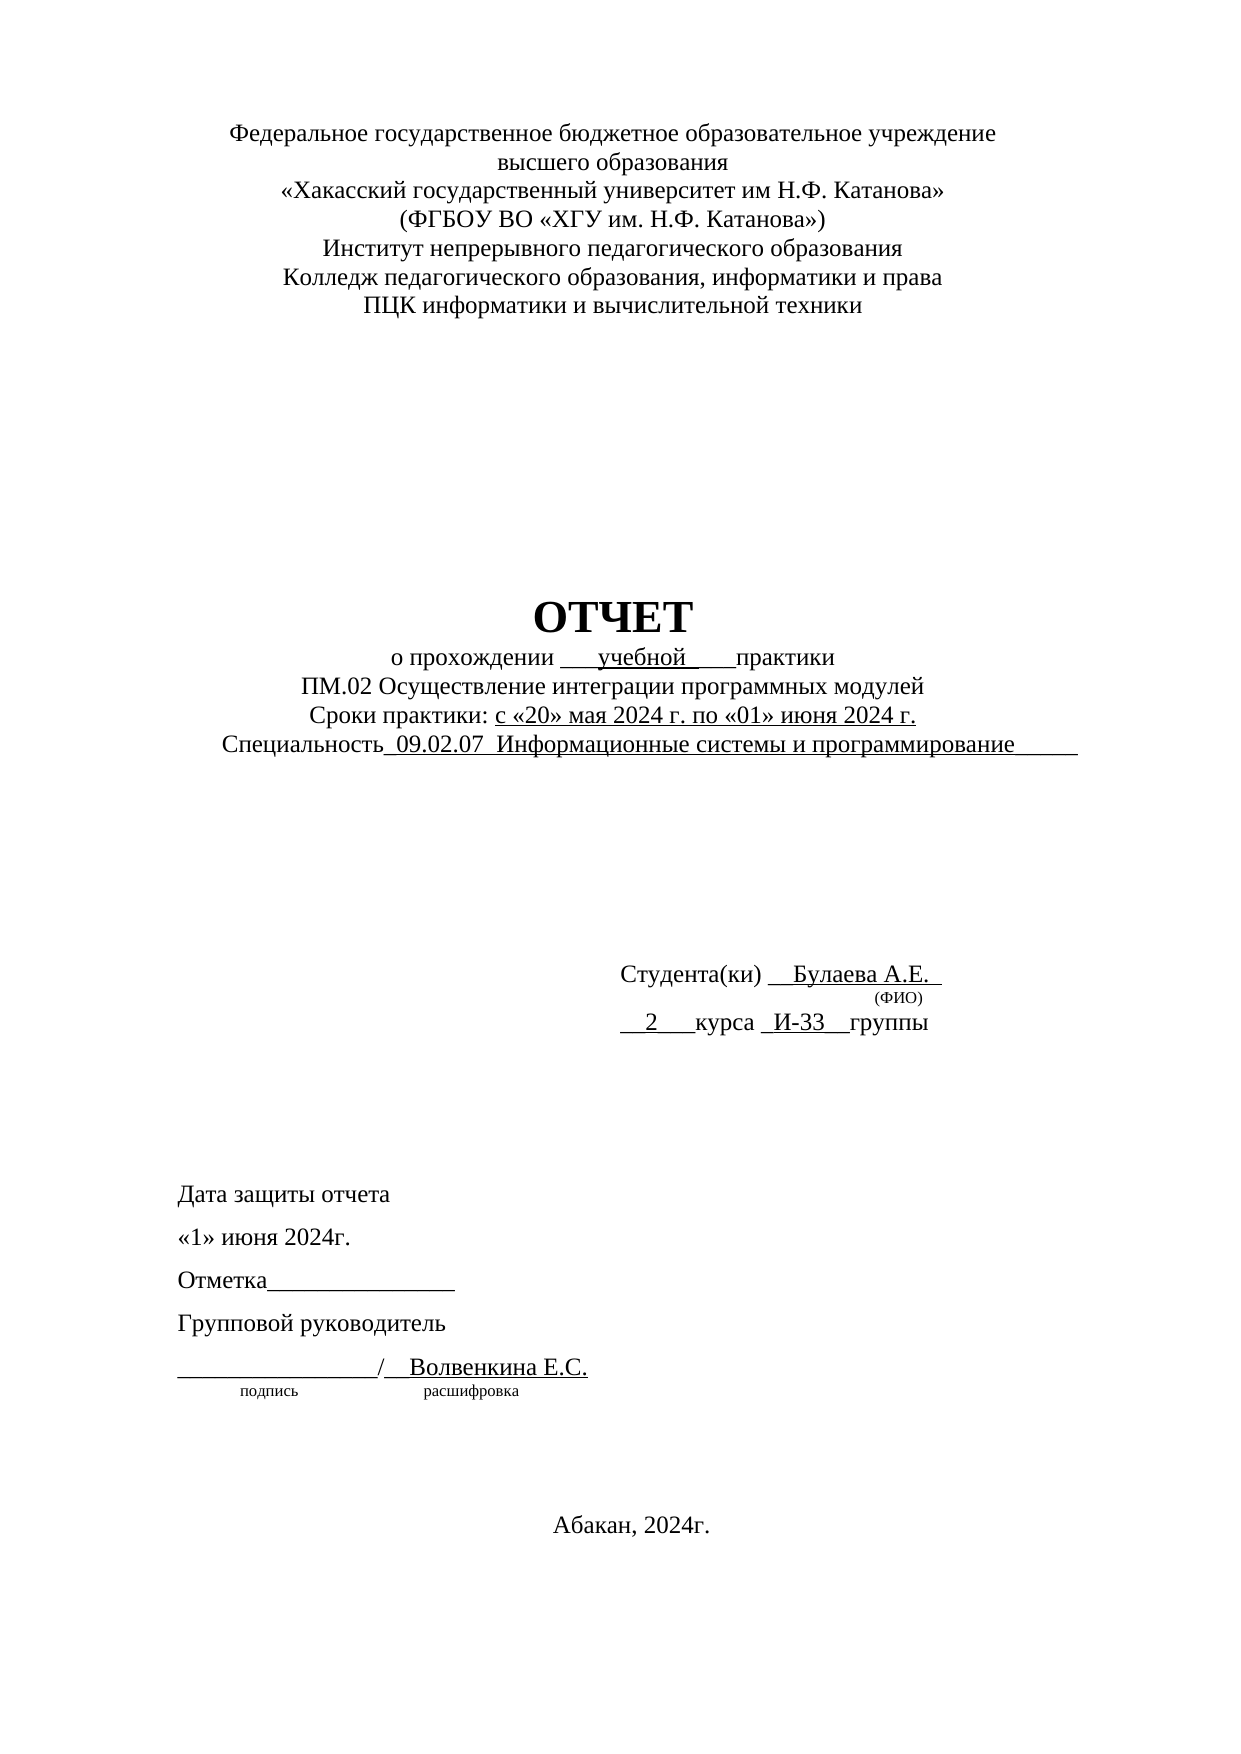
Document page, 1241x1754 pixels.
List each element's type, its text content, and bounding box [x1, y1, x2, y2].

text Абакан, 2024г. [126, 1510, 1137, 1538]
text __2___курса _И-33__группы [88, 1007, 1137, 1035]
text Федеральное государственное бюджетное образовательное учреждение [88, 118, 1137, 147]
text Студента(ки) __Булаева А.Е. [88, 959, 1137, 987]
text Специальность_09.02.07 Информационные системы и программирование_____ [88, 729, 1137, 757]
text Колледж педагогического образования, информатики и права [88, 262, 1137, 291]
text Институт непрерывного педагогического образования [88, 233, 1137, 262]
text (ФГБОУ ВО «ХГУ им. Н.Ф. Катанова») [88, 204, 1137, 233]
text подпись расшифровка [88, 1380, 1137, 1399]
text о прохождении ___учебной ___практики [88, 642, 1137, 671]
text «Хакасский государственный университет им Н.Ф. Катанова» [88, 176, 1137, 204]
text (ФИО) [88, 987, 1137, 1007]
text ПМ.02 Осуществление интеграции программных модулей [88, 671, 1137, 700]
text Дата защиты отчета [88, 1179, 1137, 1208]
text «1» июня 2024г. [88, 1222, 1137, 1251]
text ОТЧЕТ [88, 590, 1137, 642]
text ПЦК информатики и вычислительной техники [88, 291, 1137, 319]
text Сроки практики: с «20» мая 2024 г. по «01» июня 2024 г. [88, 700, 1137, 729]
text Отметка_______________ [88, 1265, 1137, 1294]
text ________________/__Волвенкина Е.С. [88, 1352, 1137, 1380]
text высшего образования [88, 147, 1137, 176]
text Групповой руководитель [88, 1308, 1137, 1337]
